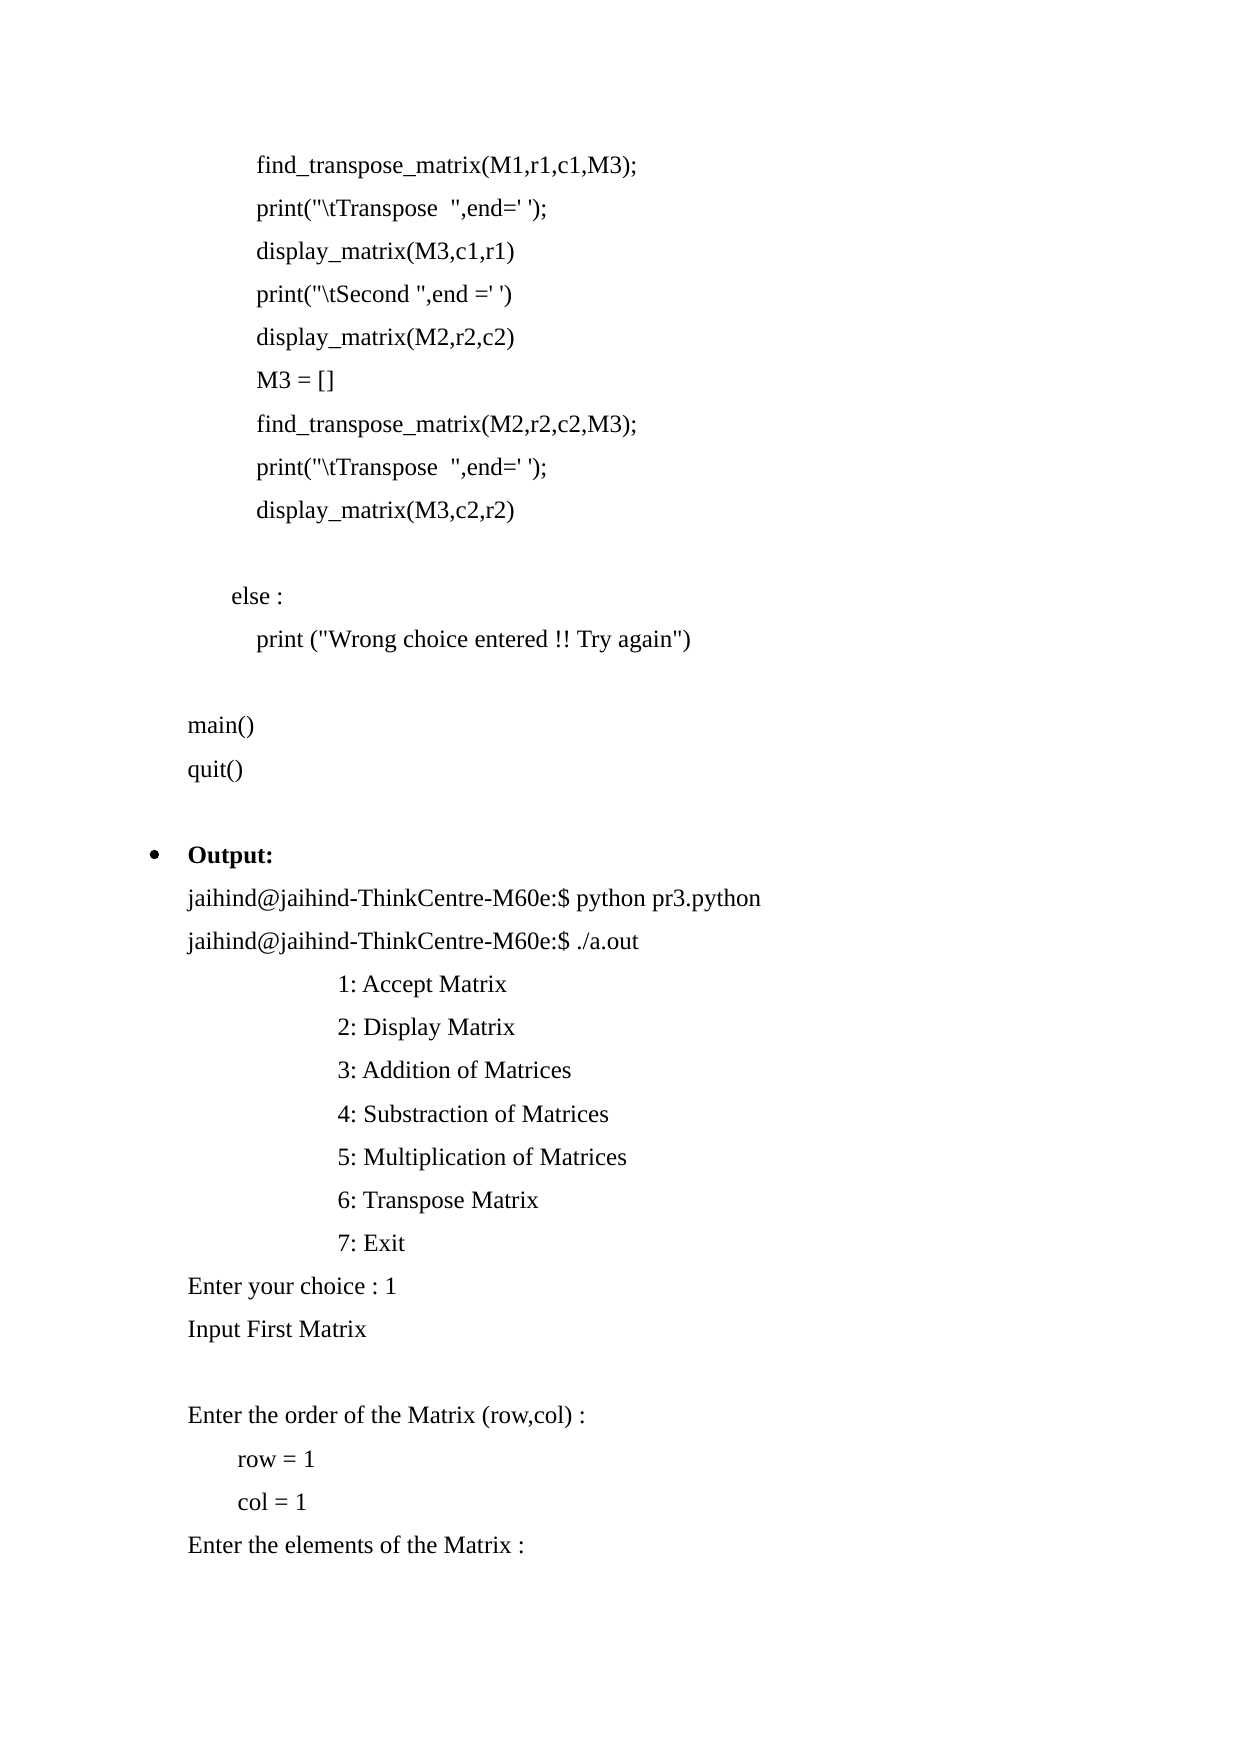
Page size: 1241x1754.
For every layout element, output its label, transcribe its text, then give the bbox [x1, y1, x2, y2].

list else : [187, 581, 1072, 610]
list 7: Exit [187, 1228, 1072, 1257]
list find_transpose_matrix(M1,r1,c1,M3); [187, 150, 1072, 179]
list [187, 1401, 1072, 1429]
list Output: [150, 840, 1072, 869]
list print("\tSecond ",end =' ') [187, 279, 1072, 308]
list 5: Multiplication of Matrices [187, 1142, 1072, 1171]
list 2: Display Matrix [187, 1012, 1072, 1041]
list 1: Accept Matrix [187, 969, 1072, 998]
list display_matrix(M2,r2,c2) [187, 322, 1072, 351]
list 3: Addition of Matrices [187, 1056, 1072, 1084]
list Enter your choice : 1 [187, 1271, 1072, 1300]
list 6: Transpose Matrix [187, 1185, 1072, 1214]
list row = 1 [187, 1444, 1072, 1472]
list find_transpose_matrix(M2,r2,c2,M3); [187, 409, 1072, 437]
list 4: Substraction of Matrices [187, 1099, 1072, 1127]
list print("\tTranspose ",end=' '); [187, 452, 1072, 481]
list jaihind@jaihind-ThinkCentre-M60e:$ ./a.out [187, 926, 1072, 955]
list M3 = [] [187, 366, 1072, 394]
list Enter the elements of the Matrix : [187, 1530, 1072, 1559]
list print ("Wrong choice entered !! Try again") [187, 624, 1072, 653]
list jaihind@jaihind-ThinkCentre-M60e:$ python pr3.python [187, 883, 1072, 912]
list col = 1 [187, 1487, 1072, 1516]
list main() [187, 711, 1072, 739]
list quit() [187, 754, 1072, 782]
list Input First Matrix [187, 1314, 1072, 1343]
list display_matrix(M3,c2,r2) [187, 495, 1072, 524]
list print("\tTranspose ",end=' '); [187, 193, 1072, 222]
list display_matrix(M3,c1,r1) [187, 236, 1072, 265]
